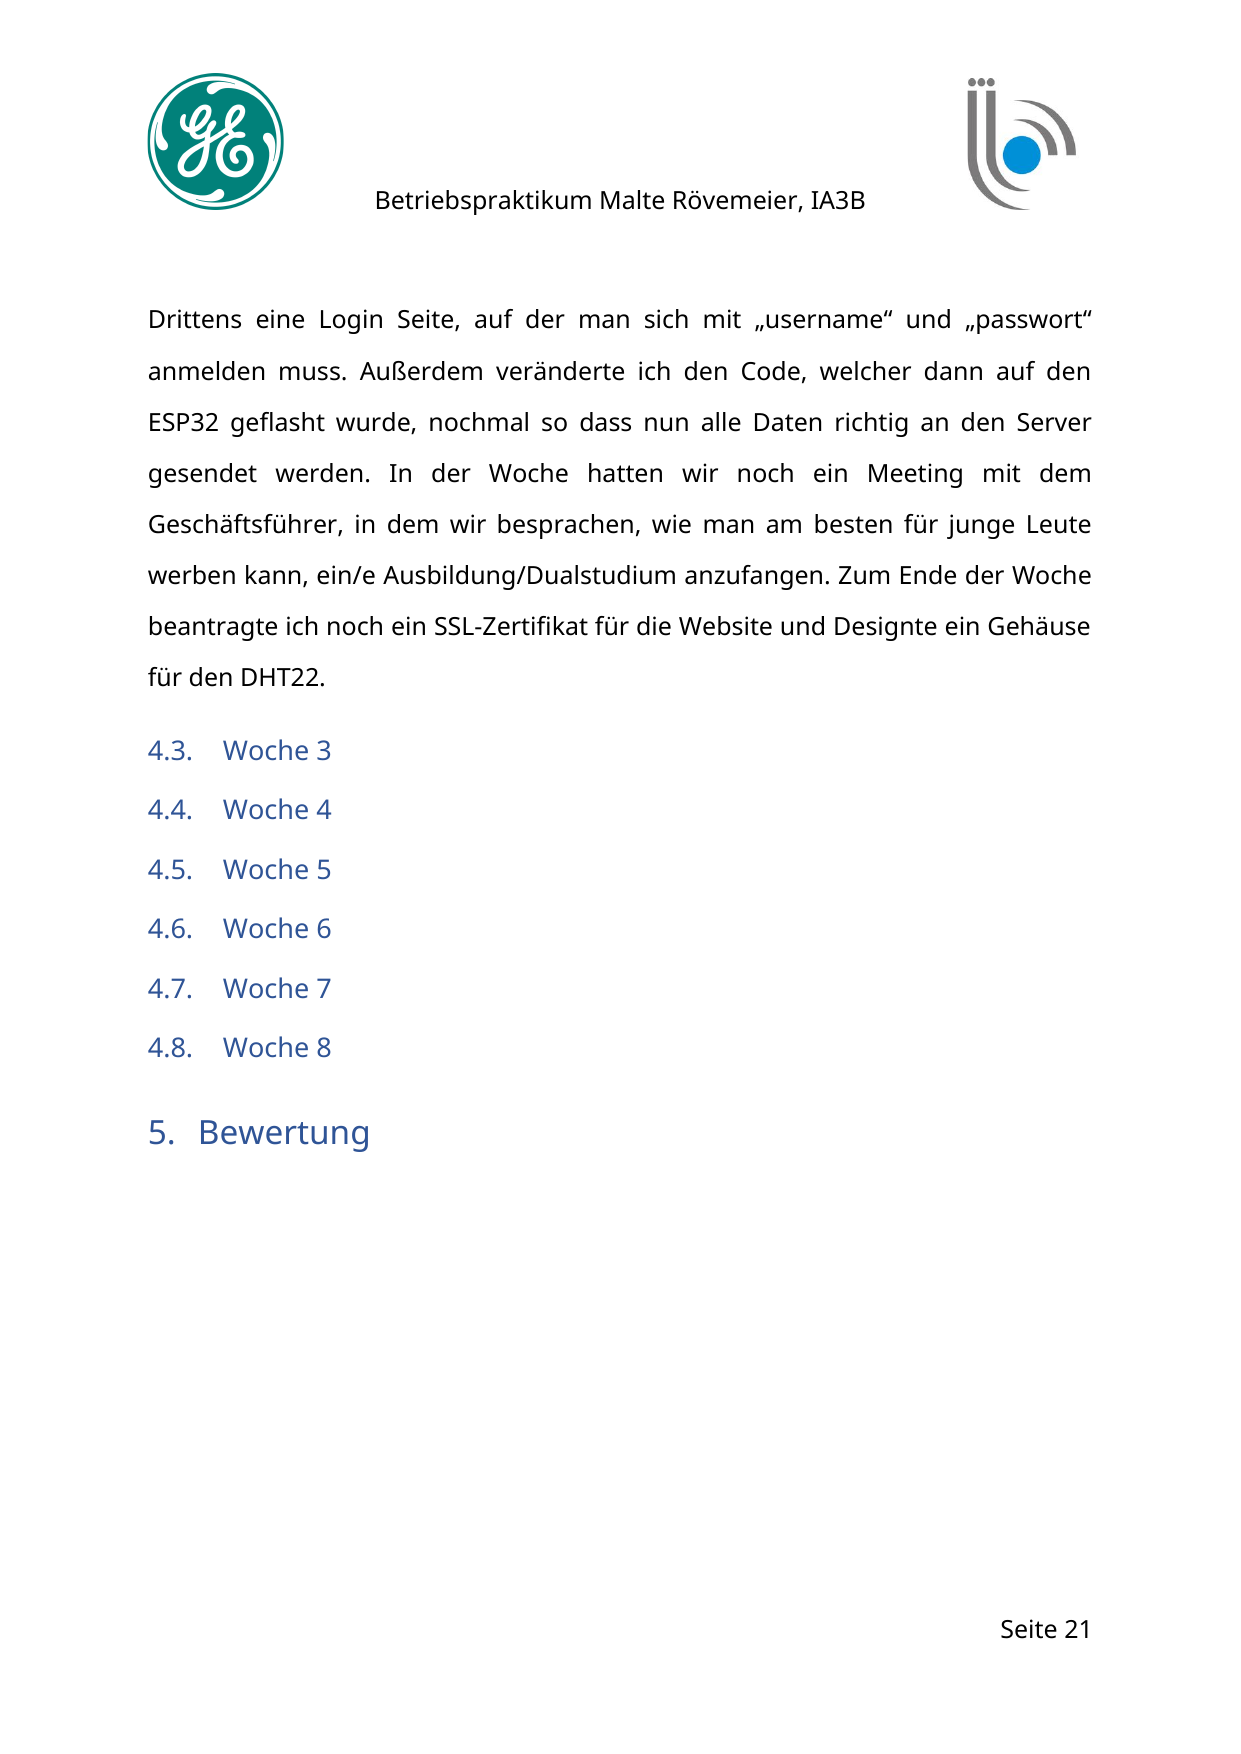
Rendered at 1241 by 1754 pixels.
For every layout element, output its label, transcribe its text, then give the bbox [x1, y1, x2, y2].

subtitle Woche 6 [148, 910, 1093, 947]
subtitle Woche 7 [148, 969, 1093, 1006]
subtitle Woche 5 [148, 850, 1093, 887]
subtitle Bewertung [148, 1109, 1093, 1154]
picture [967, 78, 1093, 210]
subtitle Woche 3 [148, 731, 1093, 768]
picture [147, 73, 284, 210]
subtitle Woche 4 [148, 791, 1093, 828]
subtitle Woche 8 [148, 1029, 1093, 1066]
